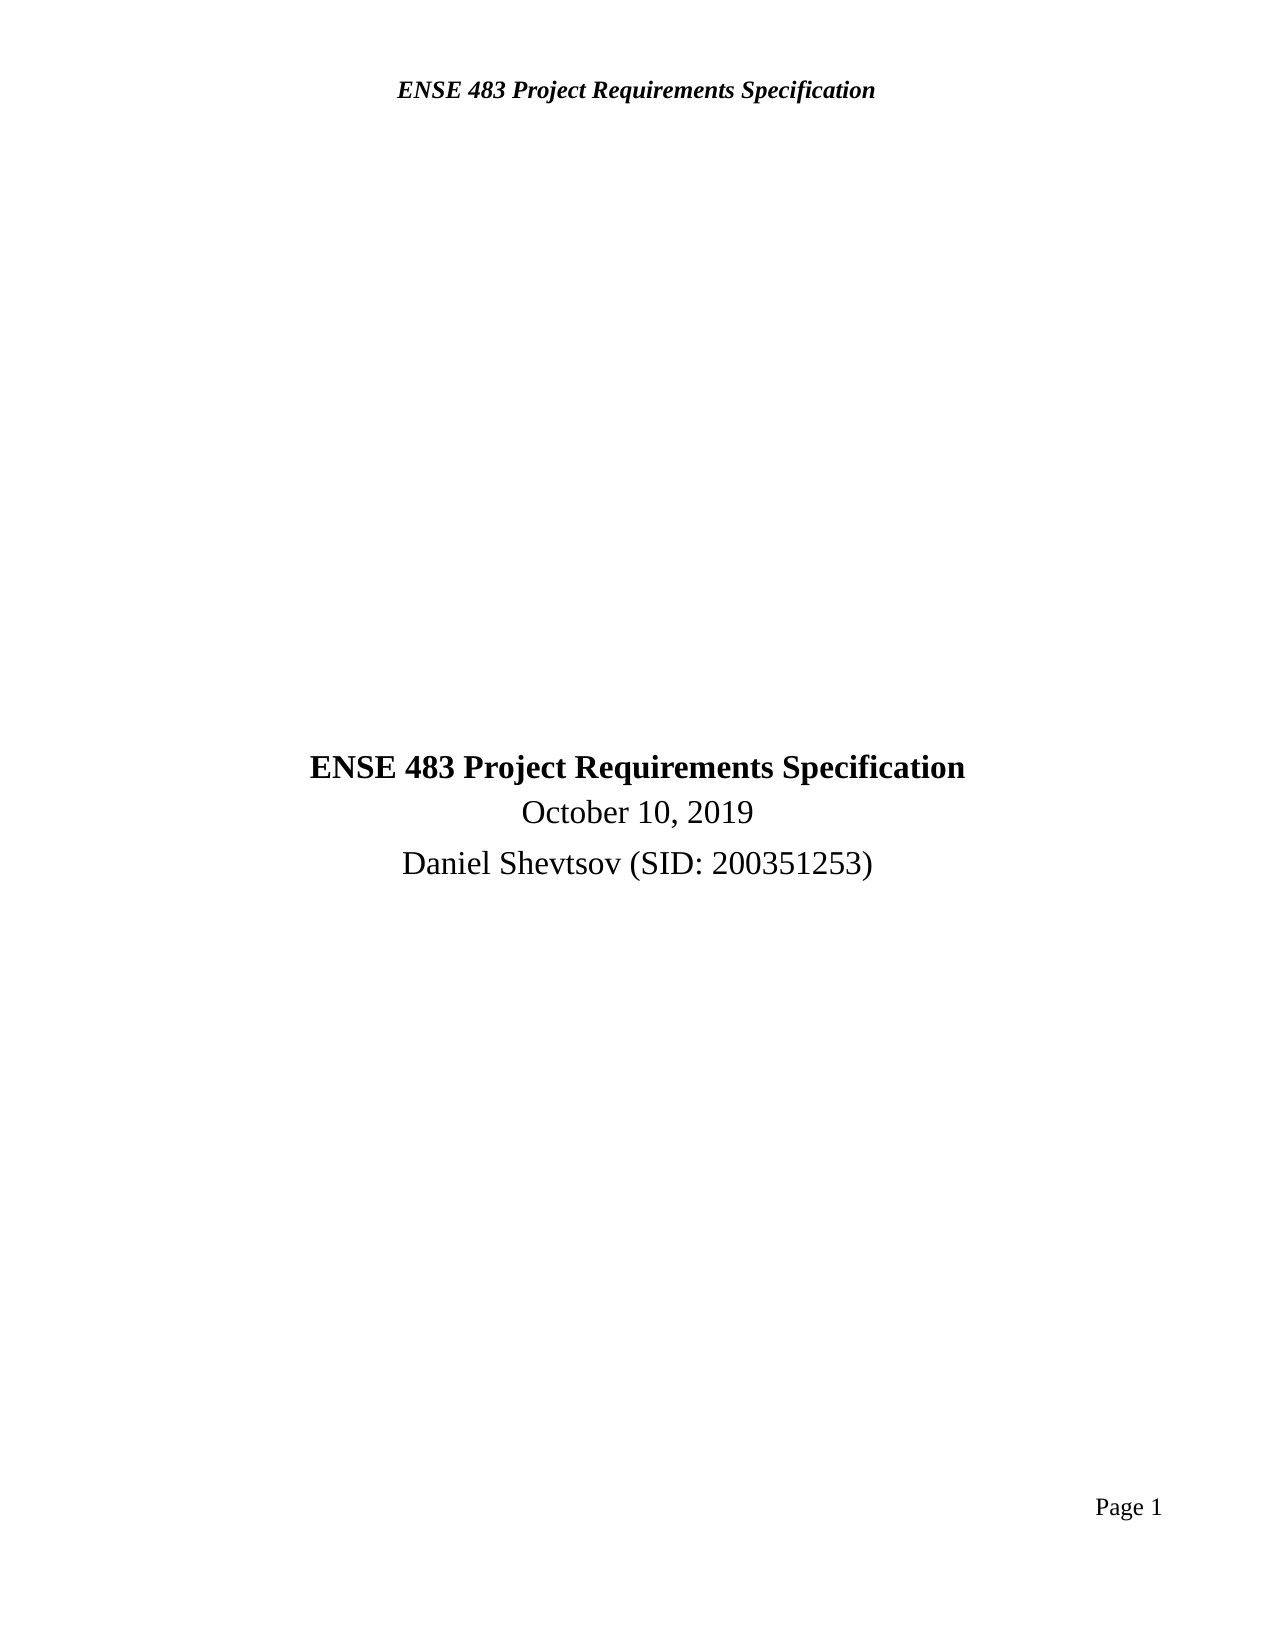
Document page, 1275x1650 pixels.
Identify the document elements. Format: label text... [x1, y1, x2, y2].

text October 10, 2019 [112, 792, 1162, 830]
title ENSE 483 Project Requirements Specification [112, 747, 1162, 786]
text Daniel Shevtsov (SID: 200351253) [112, 843, 1162, 881]
